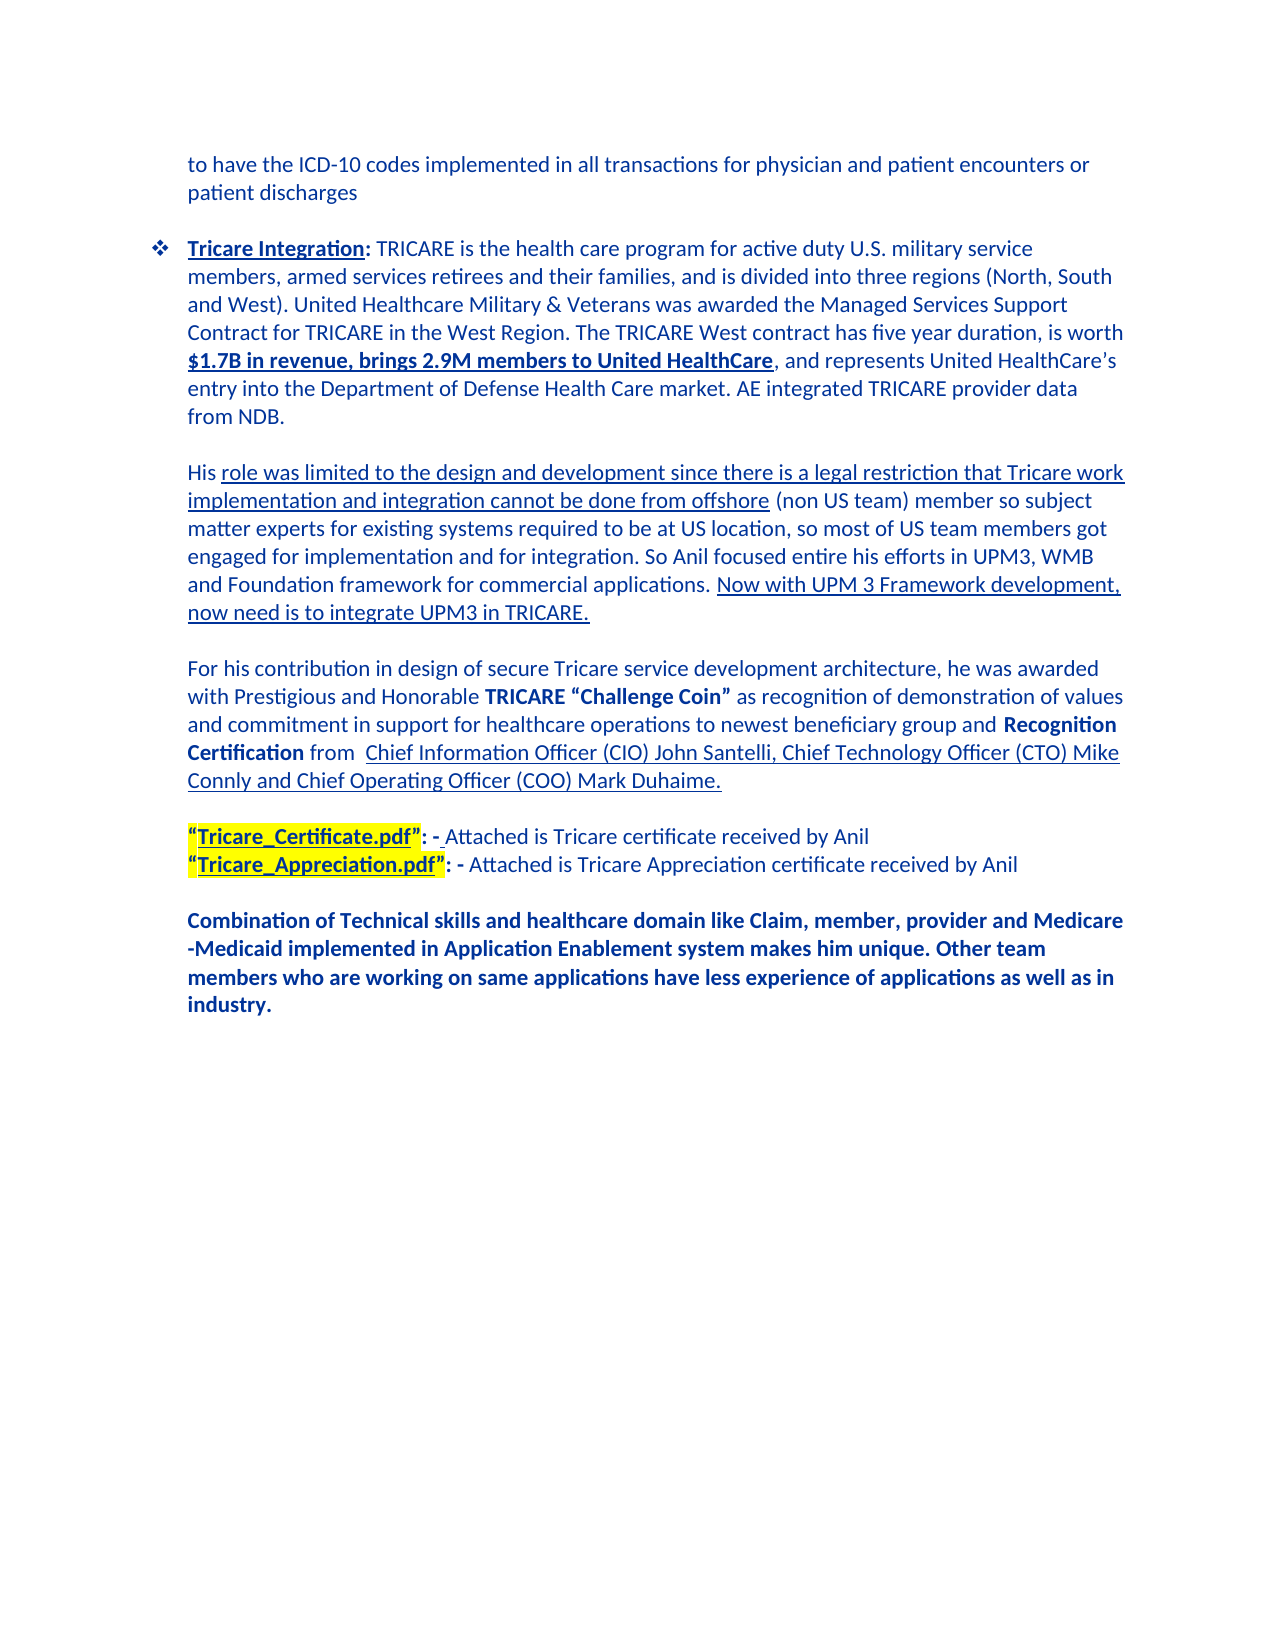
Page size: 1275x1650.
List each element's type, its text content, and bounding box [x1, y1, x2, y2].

list His role was limited to the design and development since there is a legal restriction that Tricare work implementation and integration cannot be done from offshore (non US team) member so subject matter experts for existing systems required to be at US location, so most of US team members got engaged for implementation and for integration. So Anil focused entire his efforts in UPM3, WMB and Foundation framework for commercial applications. Now with UPM 3 Framework development, now need is to integrate UPM3 in TRICARE. [187, 458, 1125, 626]
list Combination of Technical skills and healthcare domain like Claim, member, provider and Medicare -Medicaid implemented in Application Enablement system makes him unique. Other team members who are working on same applications have less experience of applications as well as in industry. [187, 907, 1125, 1019]
list “Tricare_Appreciation.pdf”: - Attached is Tricare Appreciation certificate received by Anil [445, 851, 1125, 878]
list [150, 150, 1125, 206]
list “Tricare_Certificate.pdf”: - Attached is Tricare certificate received by Anil [187, 822, 1125, 851]
list For his contribution in design of secure Tricare service development architecture, he was awarded with Prestigious and Honorable TRICARE “Challenge Coin” as recognition of demonstration of values and commitment in support for healthcare operations to newest beneficiary group and Recognition Certification from Chief Information Officer (CIO) John Santelli, Chief Technology Officer (CTO) Mike Connly and Chief Operating Officer (COO) Mark Duhaime. [187, 654, 1125, 794]
list Tricare Integration: TRICARE is the health care program for active duty U.S. military service members, armed services retirees and their families, and is divided into three regions (North, South and West). United Healthcare Military & Veterans was awarded the Managed Services Support Contract for TRICARE in the West Region. The TRICARE West contract has five year duration, is worth $1.7B in revenue, brings 2.9M members to United HealthCare, and represents United HealthCare’s entry into the Department of Defense Health Care market. AE integrated TRICARE provider data from NDB. [150, 234, 1125, 430]
